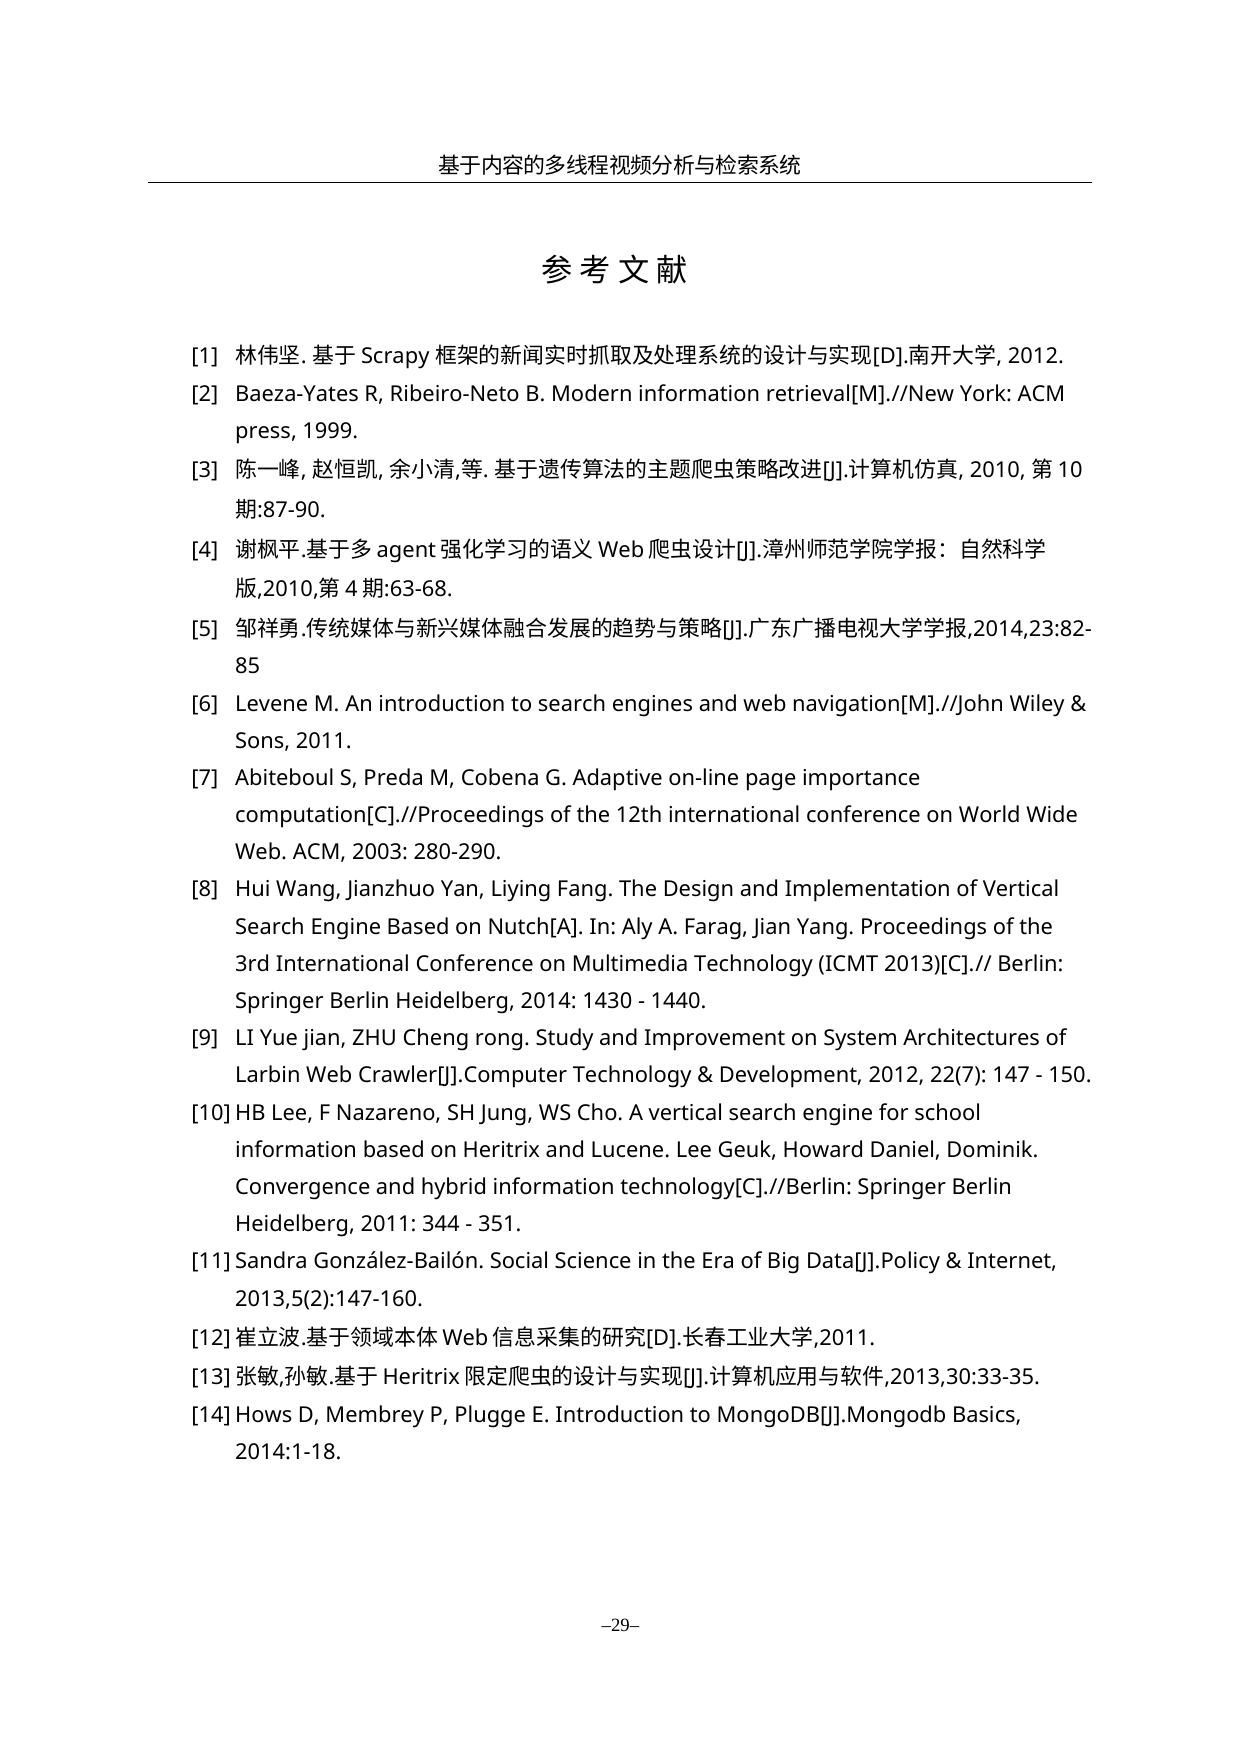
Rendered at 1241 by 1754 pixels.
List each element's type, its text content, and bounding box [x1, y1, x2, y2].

list Sandra González-Bailón. Social Science in the Era of Big Data[J].Policy & Internet, 2013,5(2):147-160. [191, 1245, 1092, 1312]
list 张敏,孙敏.基于Heritrix限定爬虫的设计与实现[J].计算机应用与软件,2013,30:33-35. [191, 1359, 1092, 1391]
list Levene M. An introduction to search engines and web navigation[M].//John Wiley & Sons, 2011. [191, 687, 1092, 754]
list Hows D, Membrey P, Plugge E. Introduction to MongoDB[J].Mongodb Basics, 2014:1-18. [191, 1399, 1092, 1466]
list HB Lee, F Nazareno, SH Jung, WS Cho. A vertical search engine for school information based on Heritrix and Lucene. Lee Geuk, Howard Daniel, Dominik. Convergence and hybrid information technology[C].//Berlin: Springer Berlin Heidelberg, 2011: 344 - 351. [191, 1097, 1092, 1238]
list 林伟坚. 基于 Scrapy 框架的新闻实时抓取及处理系统的设计与实现[D].南开大学, 2012. [191, 338, 1092, 370]
text 参 考 文 献 [541, 246, 1092, 291]
list 谢枫平.基于多agent强化学习的语义Web爬虫设计[J].漳州师范学院学报：自然科学版,2010,第4期:63-68. [191, 532, 1092, 603]
list 崔立波.基于领域本体Web信息采集的研究[D].长春工业大学,2011. [191, 1320, 1092, 1351]
list LI Yue jian, ZHU Cheng rong. Study and Improvement on System Architectures of Larbin Web Crawler[J].Computer Technology & Development, 2012, 22(7): 147 - 150. [191, 1022, 1092, 1089]
list Abiteboul S, Preda M, Cobena G. Adaptive on-line page importance computation[C].//Proceedings of the 12th international conference on World Wide Web. ACM, 2003: 280-290. [191, 762, 1092, 866]
list 邹祥勇.传统媒体与新兴媒体融合发展的趋势与策略[J].广东广播电视大学学报,2014,23:82-85 [191, 611, 1092, 680]
list Hui Wang, Jianzhuo Yan, Liying Fang. The Design and Implementation of Vertical Search Engine Based on Nutch[A]. In: Aly A. Farag, Jian Yang. Proceedings of the 3rd International Conference on Multimedia Technology (ICMT 2013)[C].// Berlin: Springer Berlin Heidelberg, 2014: 1430 - 1440. [191, 873, 1092, 1015]
list Baeza-Yates R, Ribeiro-Neto B. Modern information retrieval[M].//New York: ACM press, 1999. [191, 378, 1092, 445]
list 陈一峰, 赵恒凯, 余小清,等. 基于遗传算法的主题爬虫策略改进[J].计算机仿真, 2010, 第10 期:87-90. [191, 452, 1092, 524]
